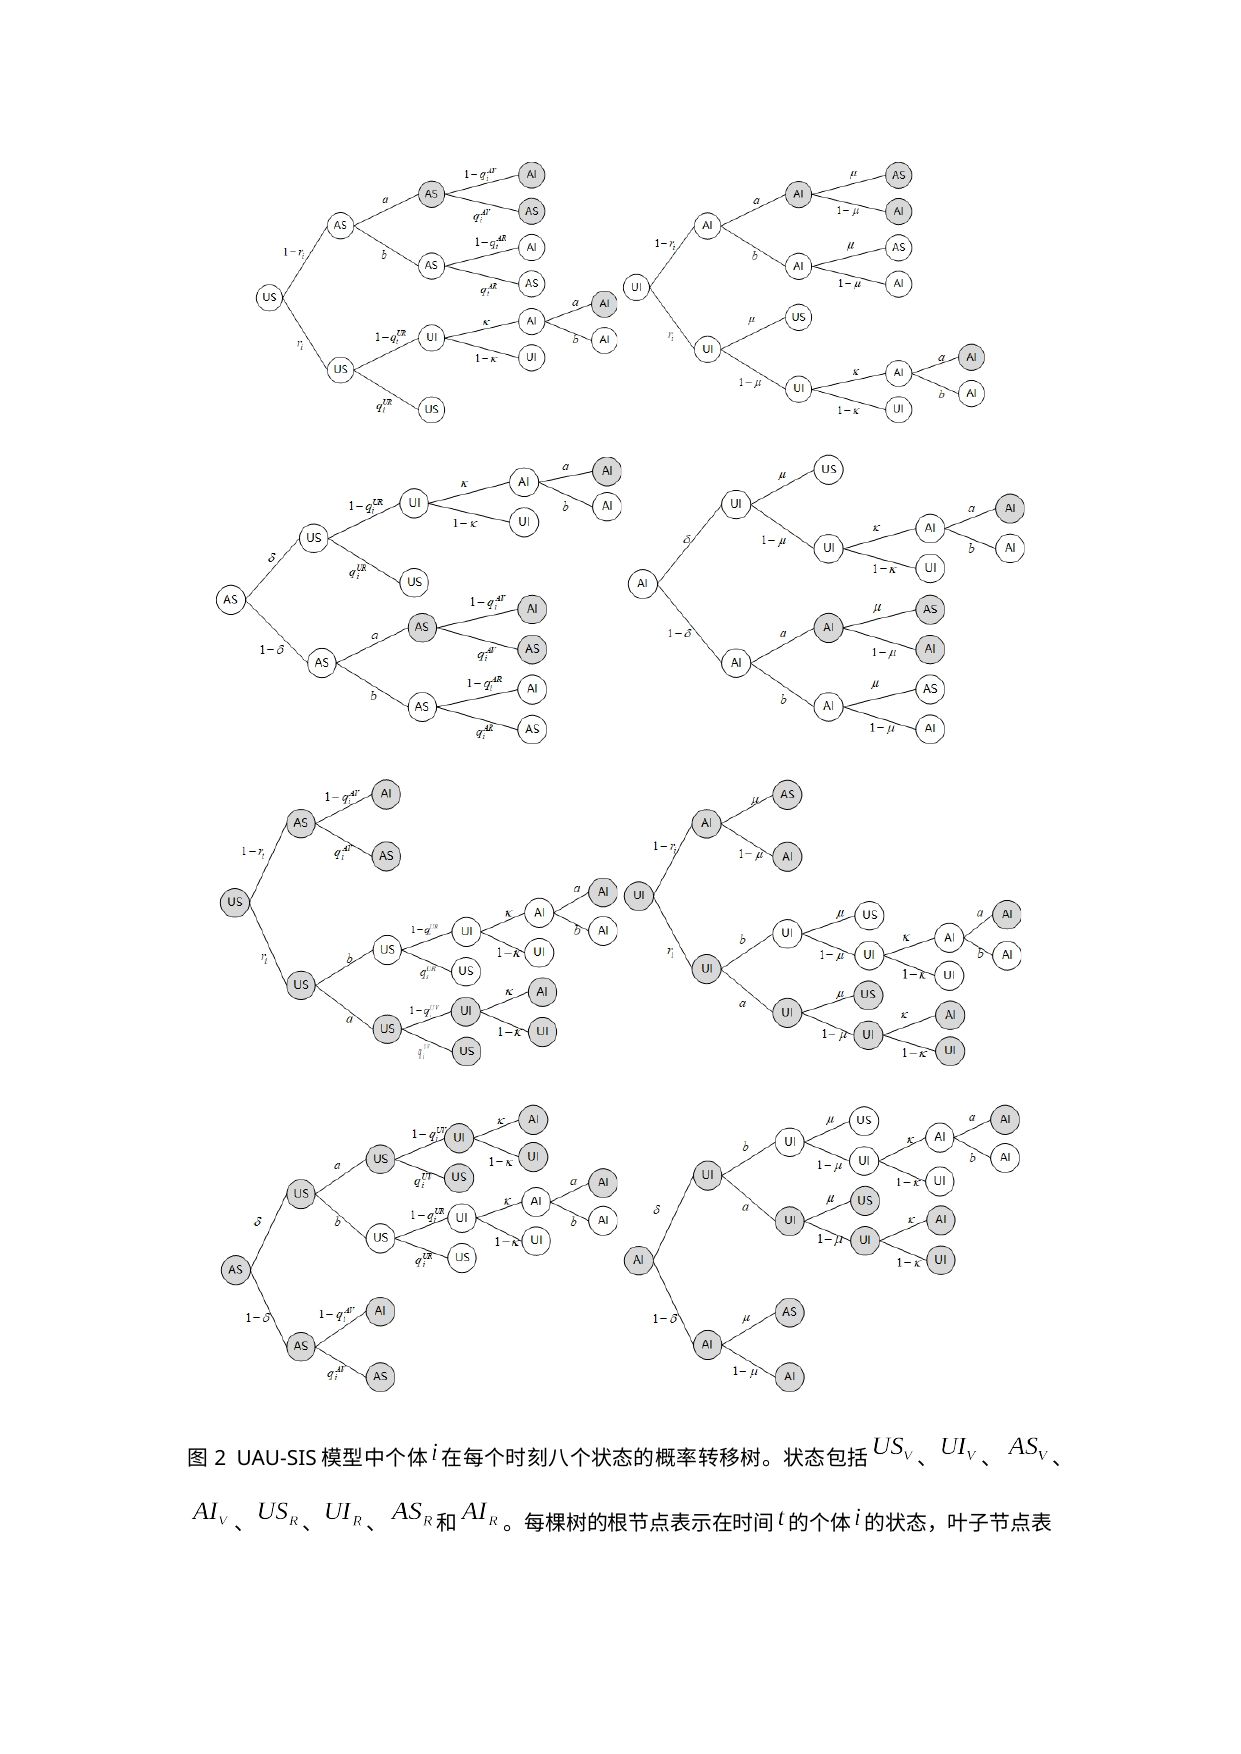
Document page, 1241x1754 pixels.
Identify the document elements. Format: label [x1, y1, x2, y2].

picture [622, 162, 985, 423]
picture [255, 162, 618, 423]
picture [220, 1104, 618, 1392]
picture [219, 779, 618, 1066]
picture [627, 454, 1025, 744]
picture [623, 779, 1022, 1066]
picture [623, 1104, 1020, 1392]
text [187, 1429, 1053, 1559]
picture [215, 457, 622, 744]
